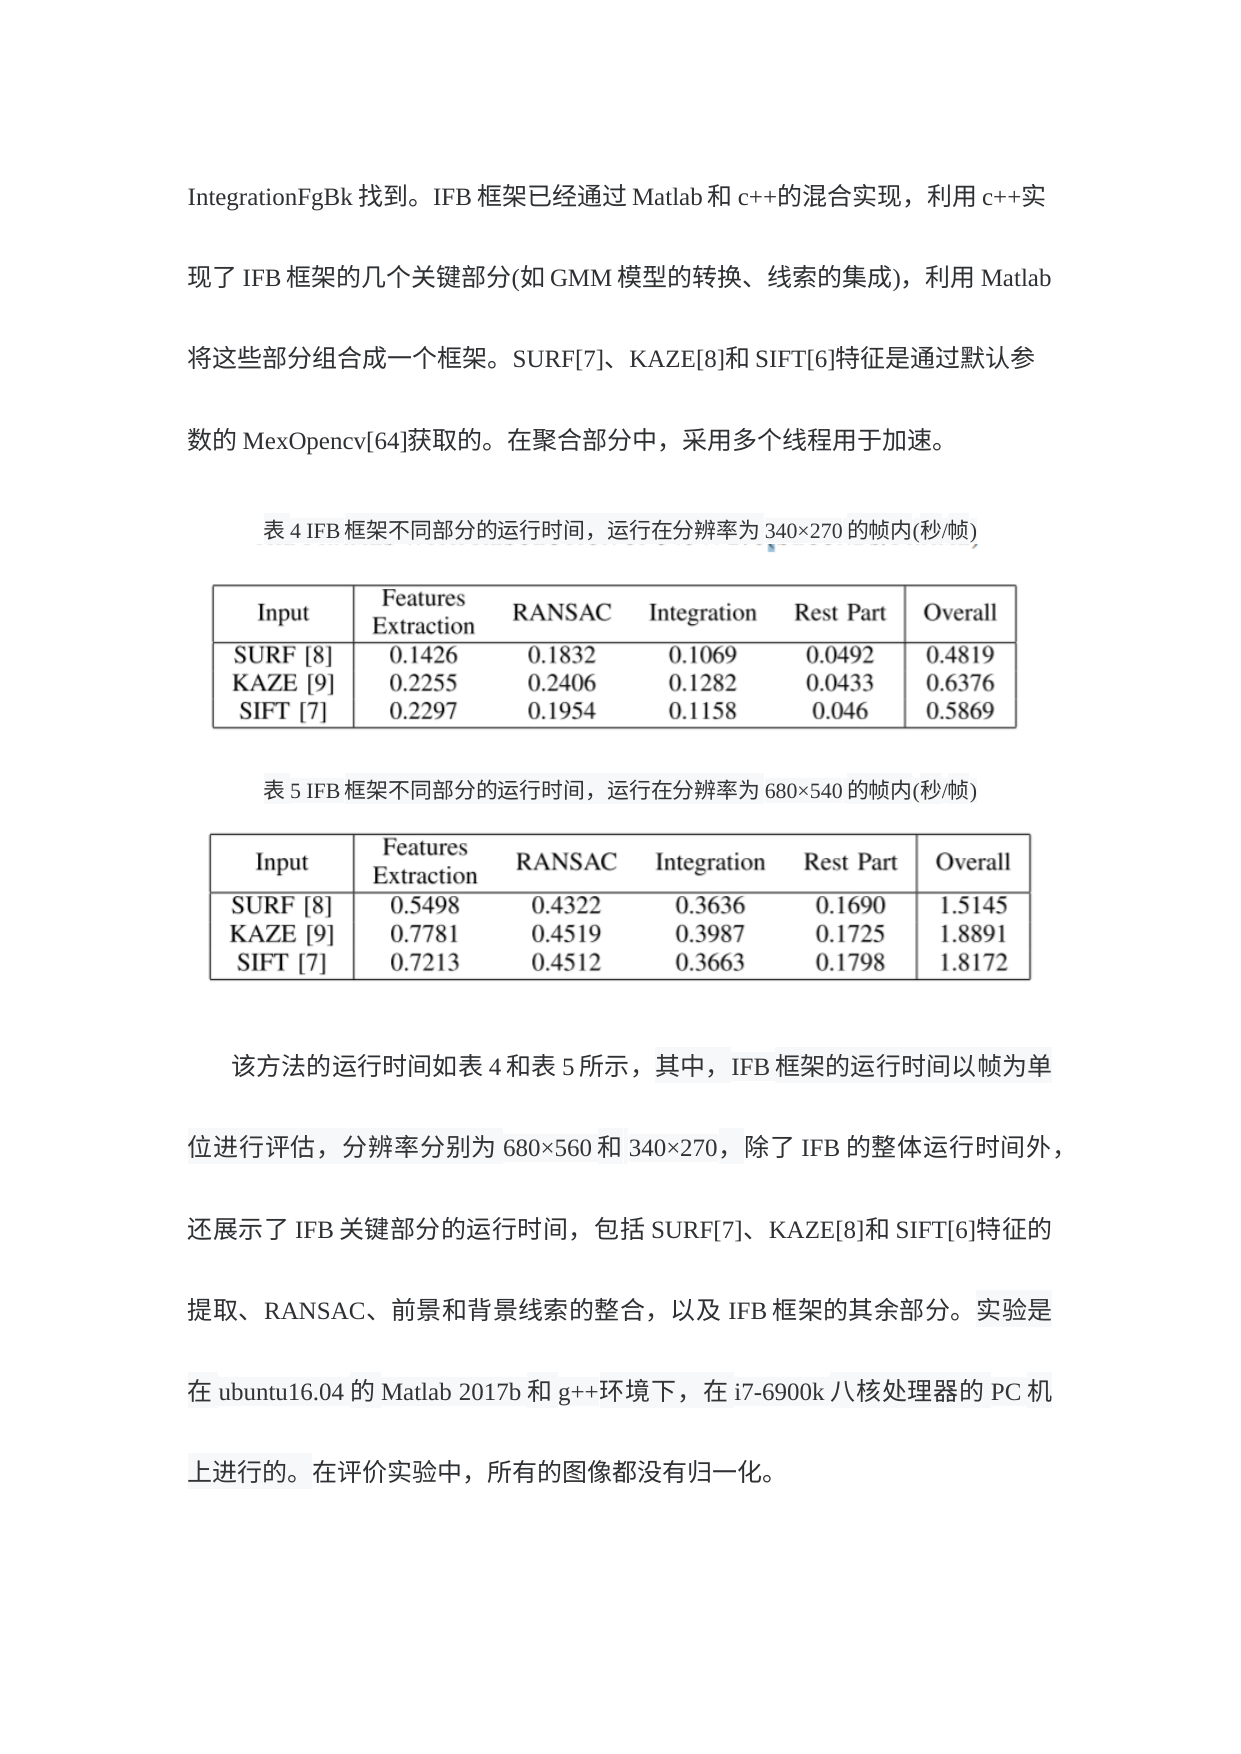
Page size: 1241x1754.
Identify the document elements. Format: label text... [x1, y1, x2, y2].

text 表5 IFB框架不同部分的运行时间，运行在分辨率为680×540的帧内(秒/帧) [187, 772, 1053, 804]
picture [187, 804, 1053, 1009]
text 该方法的运行时间如表4和表5所示，其中，IFB框架的运行时间以帧为单位进行评估，分辨率分别为680×560和340×270，除了IFB的整体运行时间外，还展示了IFB关键部分的运行时间，包括SURF[7]、KAZE[8]和SIFT[6]特征的提取、RANSAC、前景和背景线索的整合，以及IFB框架的其余部分。实验是在ubuntu16.04的Matlab 2017b和g++环境下，在i7-6900k八核处理器的PC机上进行的。在评价实验中，所有的图像都没有归一化。 [187, 1032, 1053, 1503]
text 表4 IFB框架不同部分的运行时间，运行在分辨率为340×270的帧内(秒/帧) [187, 512, 1053, 544]
picture [187, 544, 1053, 755]
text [187, 162, 1053, 471]
